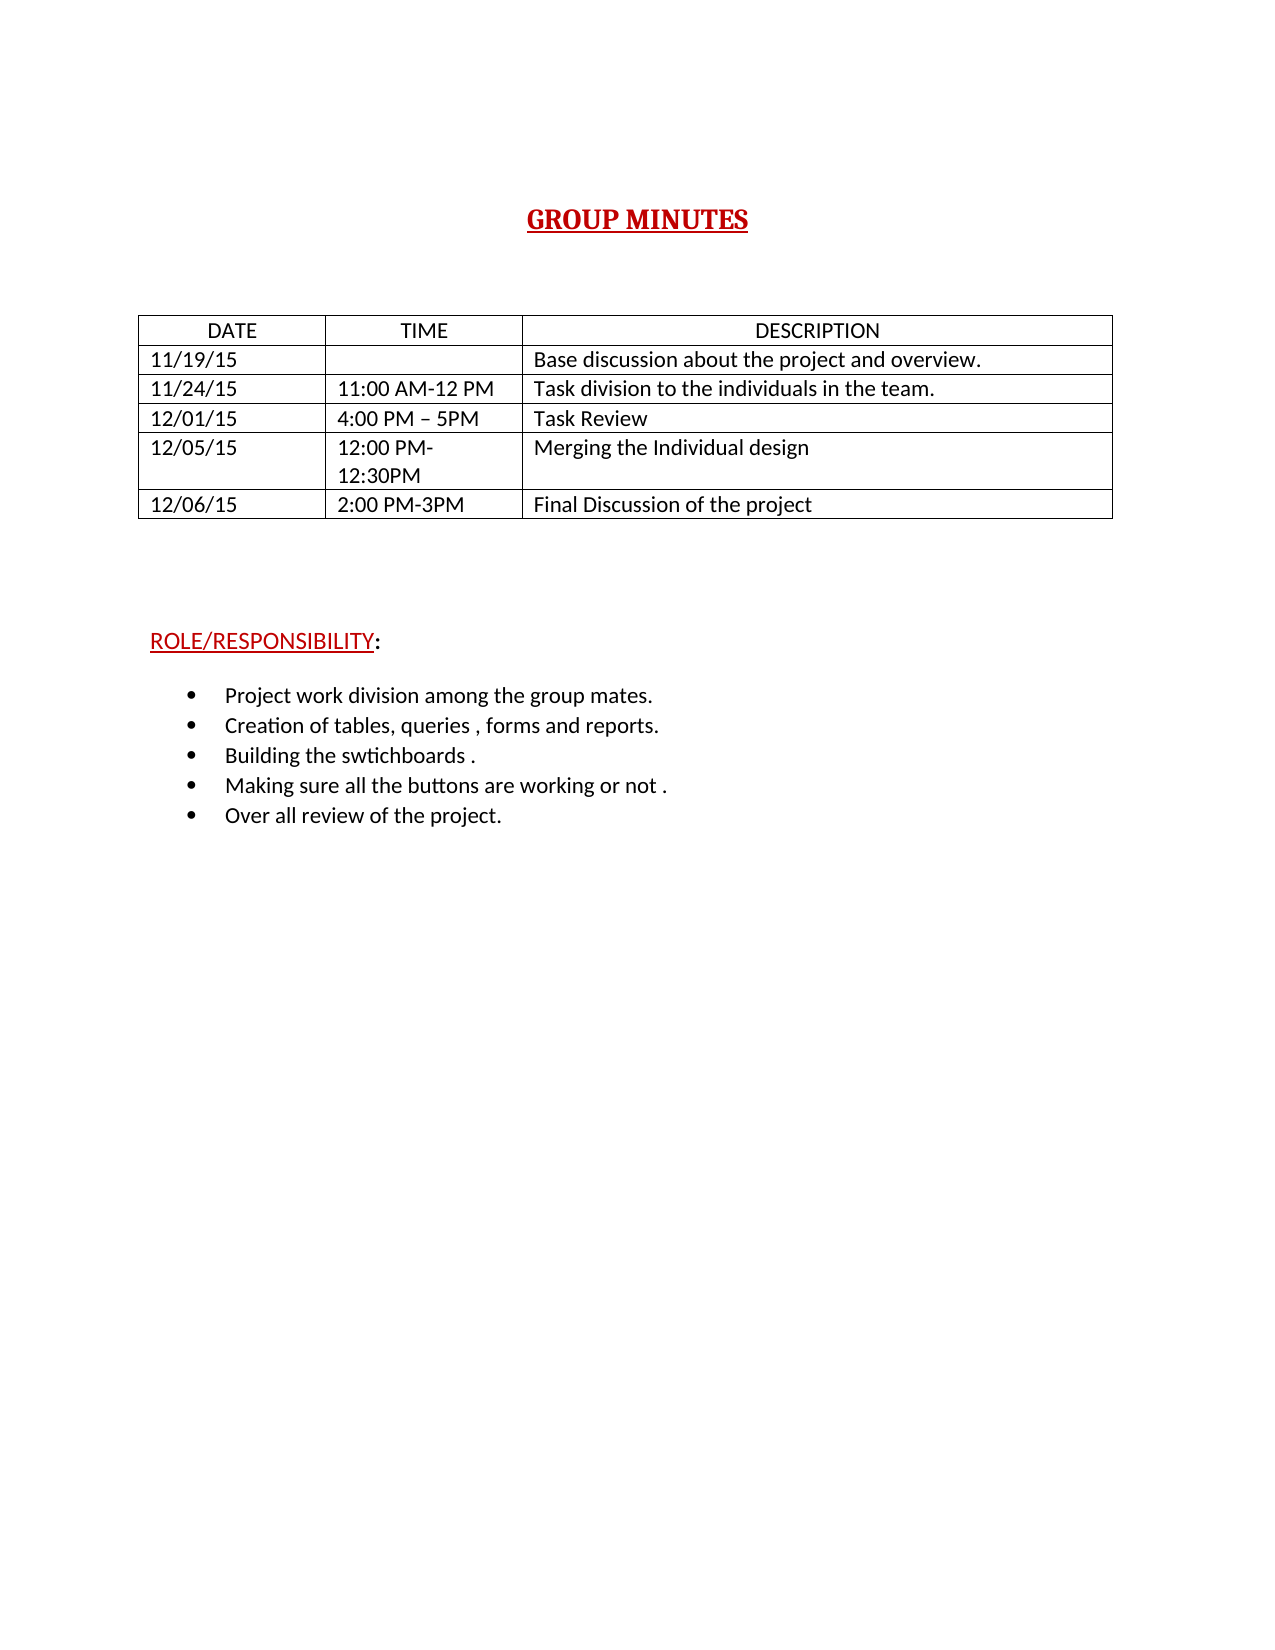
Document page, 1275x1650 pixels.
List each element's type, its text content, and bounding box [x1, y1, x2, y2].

table_cell Merging the Individual design [523, 433, 1112, 489]
table_header DESCRIPTION [523, 316, 1112, 344]
table_header TIME [326, 316, 522, 344]
table_cell 11/24/15 [139, 375, 325, 403]
table_cell 4:00 PM – 5PM [326, 404, 522, 432]
table_cell 11/19/15 [139, 346, 325, 373]
table_cell 11:00 AM-12 PM [326, 375, 522, 403]
table_cell 12/05/15 [139, 433, 325, 489]
table_cell 12/06/15 [139, 490, 325, 518]
text GROUP MINUTES [150, 203, 1125, 237]
list Making sure all the buttons are working or not . [187, 771, 1125, 799]
table_cell 12/01/15 [139, 404, 325, 432]
table_header DATE [139, 316, 325, 344]
table_cell Base discussion about the project and overview. [523, 346, 1112, 373]
table_cell Task Review [523, 404, 1112, 432]
table_cell 12:00 PM-12:30PM [326, 433, 522, 489]
text ROLE/RESPONSIBILITY: [150, 625, 1125, 655]
list Creation of tables, queries , forms and reports. [187, 711, 1125, 739]
table_cell Task division to the individuals in the team. [523, 375, 1112, 403]
list Project work division among the group mates. [187, 681, 1125, 709]
list Over all review of the project. [187, 802, 1125, 829]
list Building the swtichboards . [187, 741, 1125, 769]
table_cell Final Discussion of the project [523, 490, 1112, 518]
table_cell 2:00 PM-3PM [326, 490, 522, 518]
table_cell [326, 346, 522, 373]
